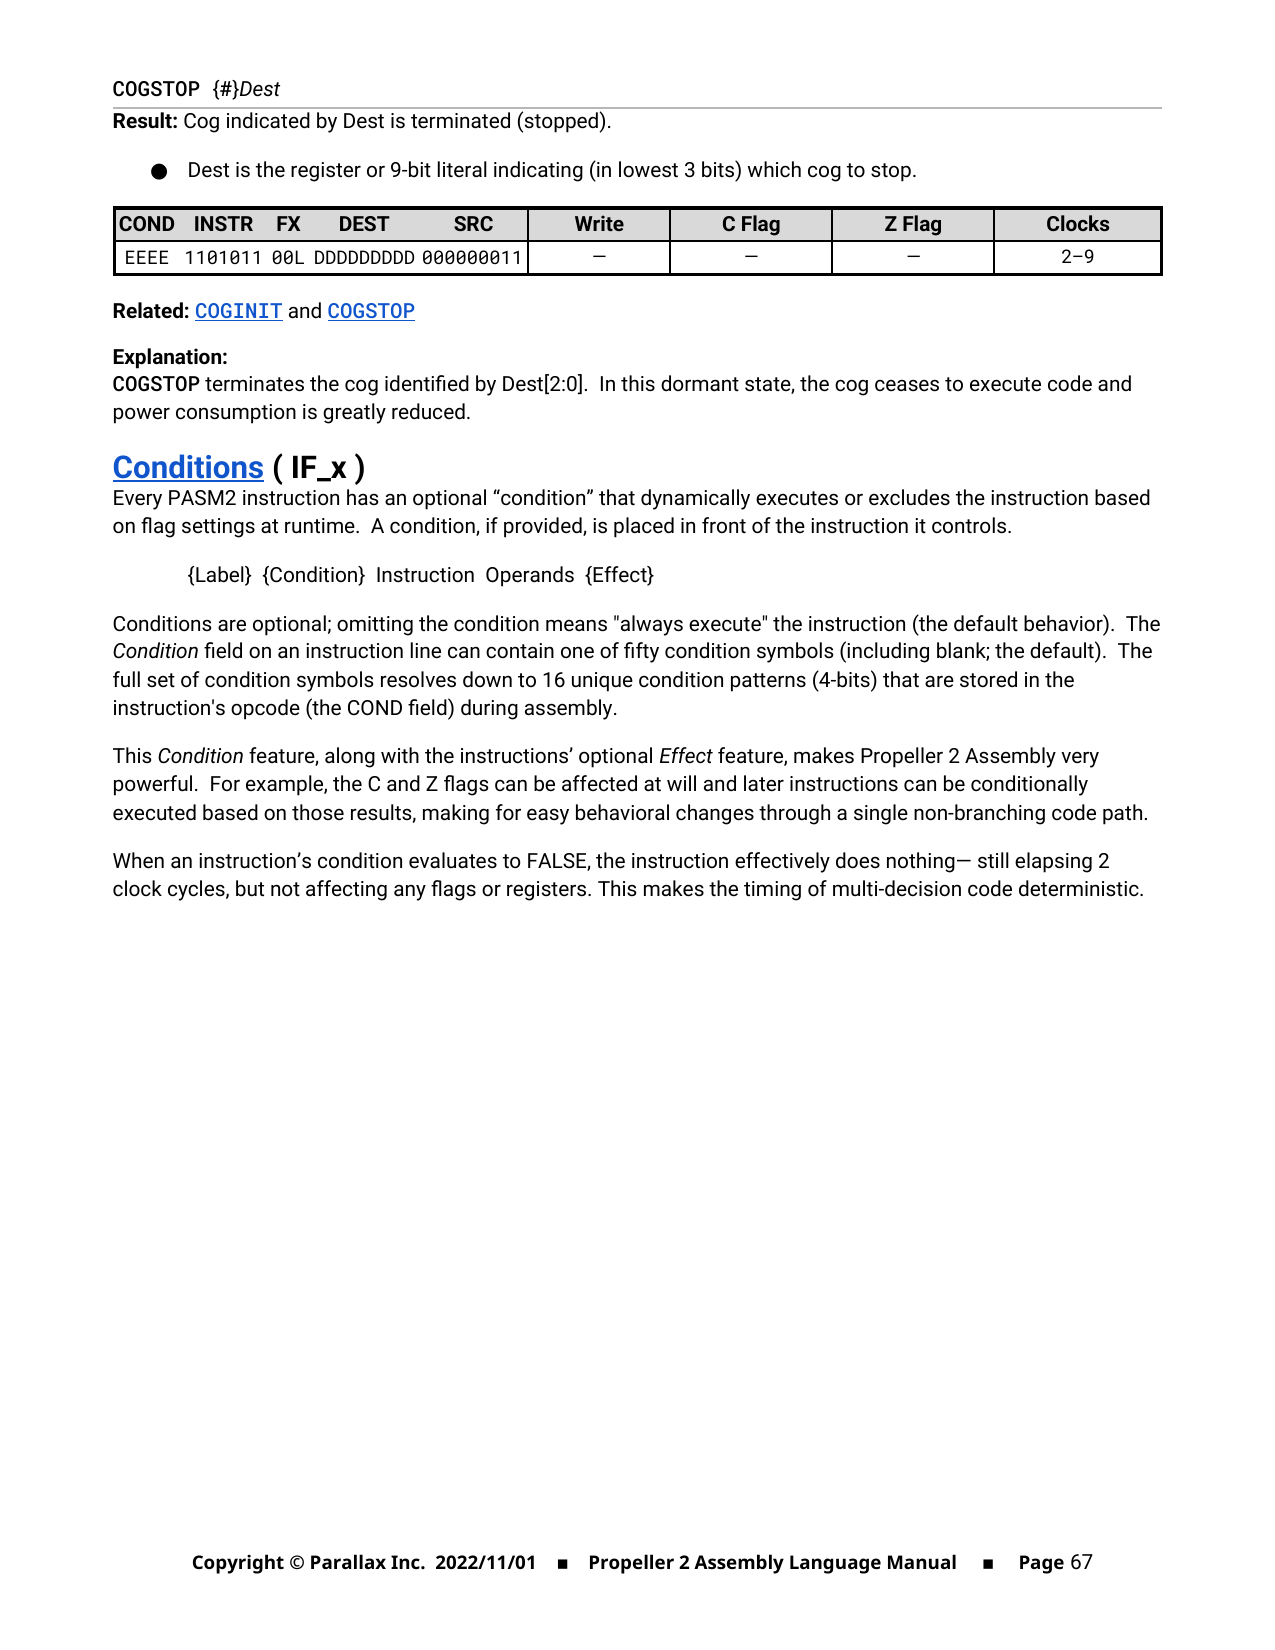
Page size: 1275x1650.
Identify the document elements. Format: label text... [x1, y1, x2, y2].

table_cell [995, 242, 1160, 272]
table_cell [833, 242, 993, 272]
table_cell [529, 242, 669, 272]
list Dest is the register or 9-bit literal indicating (in lowest 3 bits) which cog to stop. [150, 158, 1162, 182]
text COGSTOP {#}Dest [112, 75, 1162, 109]
subtitle Conditions ( IF_x ) [112, 449, 1162, 486]
text Explanation: [112, 345, 1162, 369]
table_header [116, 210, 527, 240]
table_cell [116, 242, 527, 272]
text COGSTOP terminates the cog identified by Dest[2:0]. In this dormant state, the cog ceases to execute code and power consumption is greatly reduced. [112, 369, 1162, 425]
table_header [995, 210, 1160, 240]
text Every PASM2 instruction has an optional “condition” that dynamically executes or excludes the instruction based on flag settings at runtime. A condition, if provided, is placed in front of the instruction it controls. [112, 486, 1162, 538]
text Result: Cog indicated by Dest is terminated (stopped). [112, 109, 1162, 133]
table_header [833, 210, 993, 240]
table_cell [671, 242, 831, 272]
text When an instruction’s condition evaluates to FALSE, the instruction effectively does nothing— still elapsing 2 clock cycles, but not affecting any flags or registers. This makes the timing of multi-decision code deterministic. [112, 849, 1162, 902]
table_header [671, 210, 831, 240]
text Related: COGINIT and COGSTOP [112, 296, 1162, 324]
text {Label} {Condition} Instruction Operands {Effect} [187, 563, 1162, 587]
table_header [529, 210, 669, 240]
text This Condition feature, along with the instructions’ optional Effect feature, makes Propeller 2 Assembly very powerful. For example, the C and Z flags can be affected at will and later instructions can be conditionally executed based on those results, making for easy behavioral changes through a single non-branching code path. [112, 744, 1162, 825]
text Conditions are optional; omitting the condition means "always execute" the instruction (the default behavior). The Condition field on an instruction line can contain one of fifty condition symbols (including blank; the default). The full set of condition symbols resolves down to 16 unique condition patterns (4-bits) that are stored in the instruction's opcode (the COND field) during assembly. [112, 612, 1162, 720]
